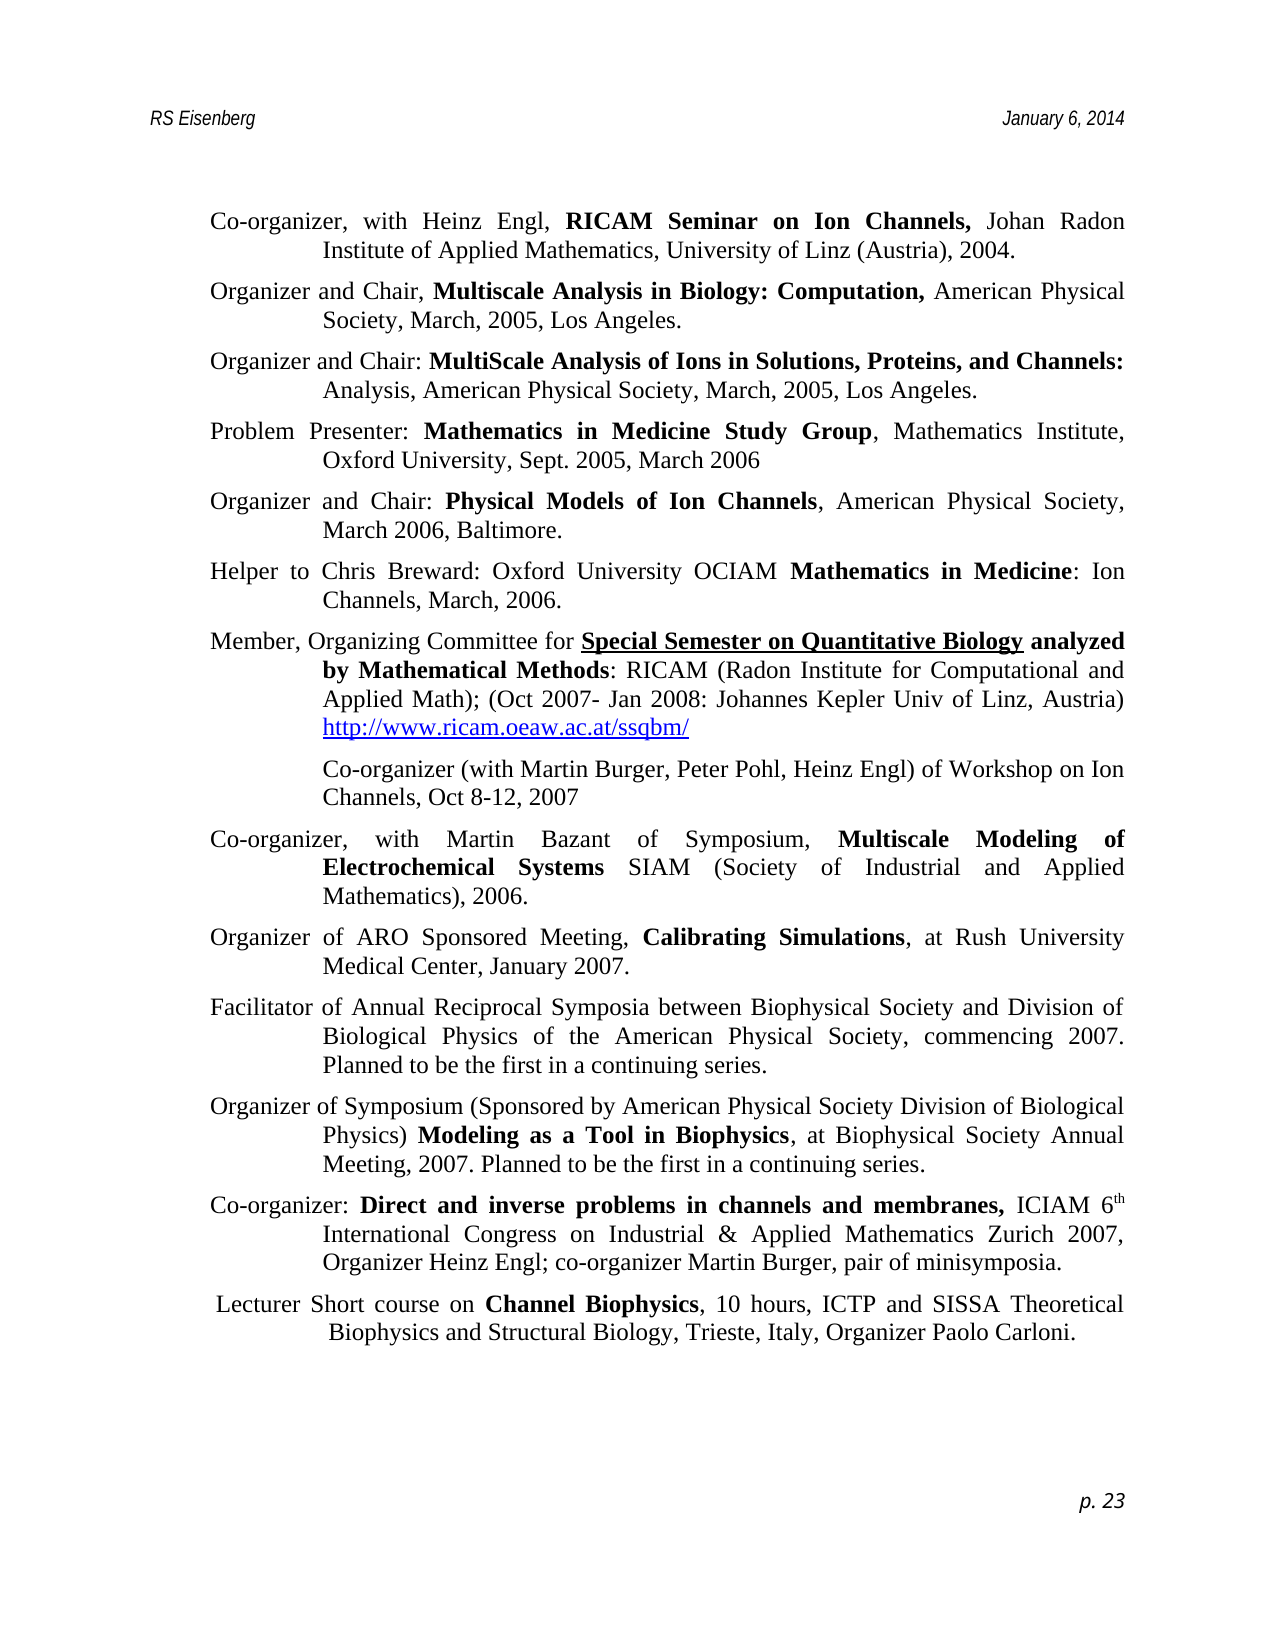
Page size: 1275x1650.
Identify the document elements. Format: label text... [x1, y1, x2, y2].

text Member, Organizing Committee for Special Semester on Quantitative Biology analyzed by Mathematical Methods: RICAM (Radon Institute for Computational and Applied Math); (Oct 2007- Jan 2008: Johannes Kepler Univ of Linz, Austria) http://www.ricam.oeaw.ac.at/ssqbm/ [210, 626, 1125, 741]
text Co-organizer (with Martin Burger, Peter Pohl, Heinz Engl) of Workshop on Ion Channels, Oct 8-12, 2007 [210, 754, 1125, 811]
text Lecturer Short course on Channel Biophysics, 10 hours, ICTP and SISSA Theoretical Biophysics and Structural Biology, Trieste, Italy, Organizer Paolo Carloni. [216, 1289, 1125, 1346]
text Facilitator of Annual Reciprocal Symposia between Biophysical Society and Division of Biological Physics of the American Physical Society, commencing 2007. Planned to be the first in a continuing series. [210, 992, 1125, 1079]
text Co-organizer: Direct and inverse problems in channels and membranes, ICIAM 6th International Congress on Industrial & Applied Mathematics Zurich 2007, Organizer Heinz Engl; co-organizer Martin Burger, pair of minisymposia. [210, 1190, 1125, 1276]
text Helper to Chris Breward: Oxford University OCIAM Mathematics in Medicine: Ion Channels, March, 2006. [210, 556, 1125, 614]
text Organizer and Chair, Multiscale Analysis in Biology: Computation, American Physical Society, March, 2005, Los Angeles. [210, 276, 1125, 334]
text Organizer of ARO Sponsored Meeting, Calibrating Simulations, at Rush University Medical Center, January 2007. [210, 922, 1125, 980]
text Organizer of Symposium (Sponsored by American Physical Society Division of Biological Physics) Modeling as a Tool in Biophysics, at Biophysical Society Annual Meeting, 2007. Planned to be the first in a continuing series. [210, 1091, 1125, 1177]
text Organizer and Chair: MultiScale Analysis of Ions in Solutions, Proteins, and Channels: Analysis, American Physical Society, March, 2005, Los Angeles. [210, 346, 1125, 404]
text Problem Presenter: Mathematics in Medicine Study Group, Mathematics Institute, Oxford University, Sept. 2005, March 2006 [210, 416, 1125, 474]
text Organizer and Chair: Physical Models of Ion Channels, American Physical Society, March 2006, Baltimore. [210, 486, 1125, 544]
text Co-organizer, with Heinz Engl, RICAM Seminar on Ion Channels, Johan Radon Institute of Applied Mathematics, University of Linz (Austria), 2004. [210, 206, 1125, 264]
text Co-organizer, with Martin Bazant of Symposium, Multiscale Modeling of Electrochemical Systems SIAM (Society of Industrial and Applied Mathematics), 2006. [210, 824, 1125, 910]
